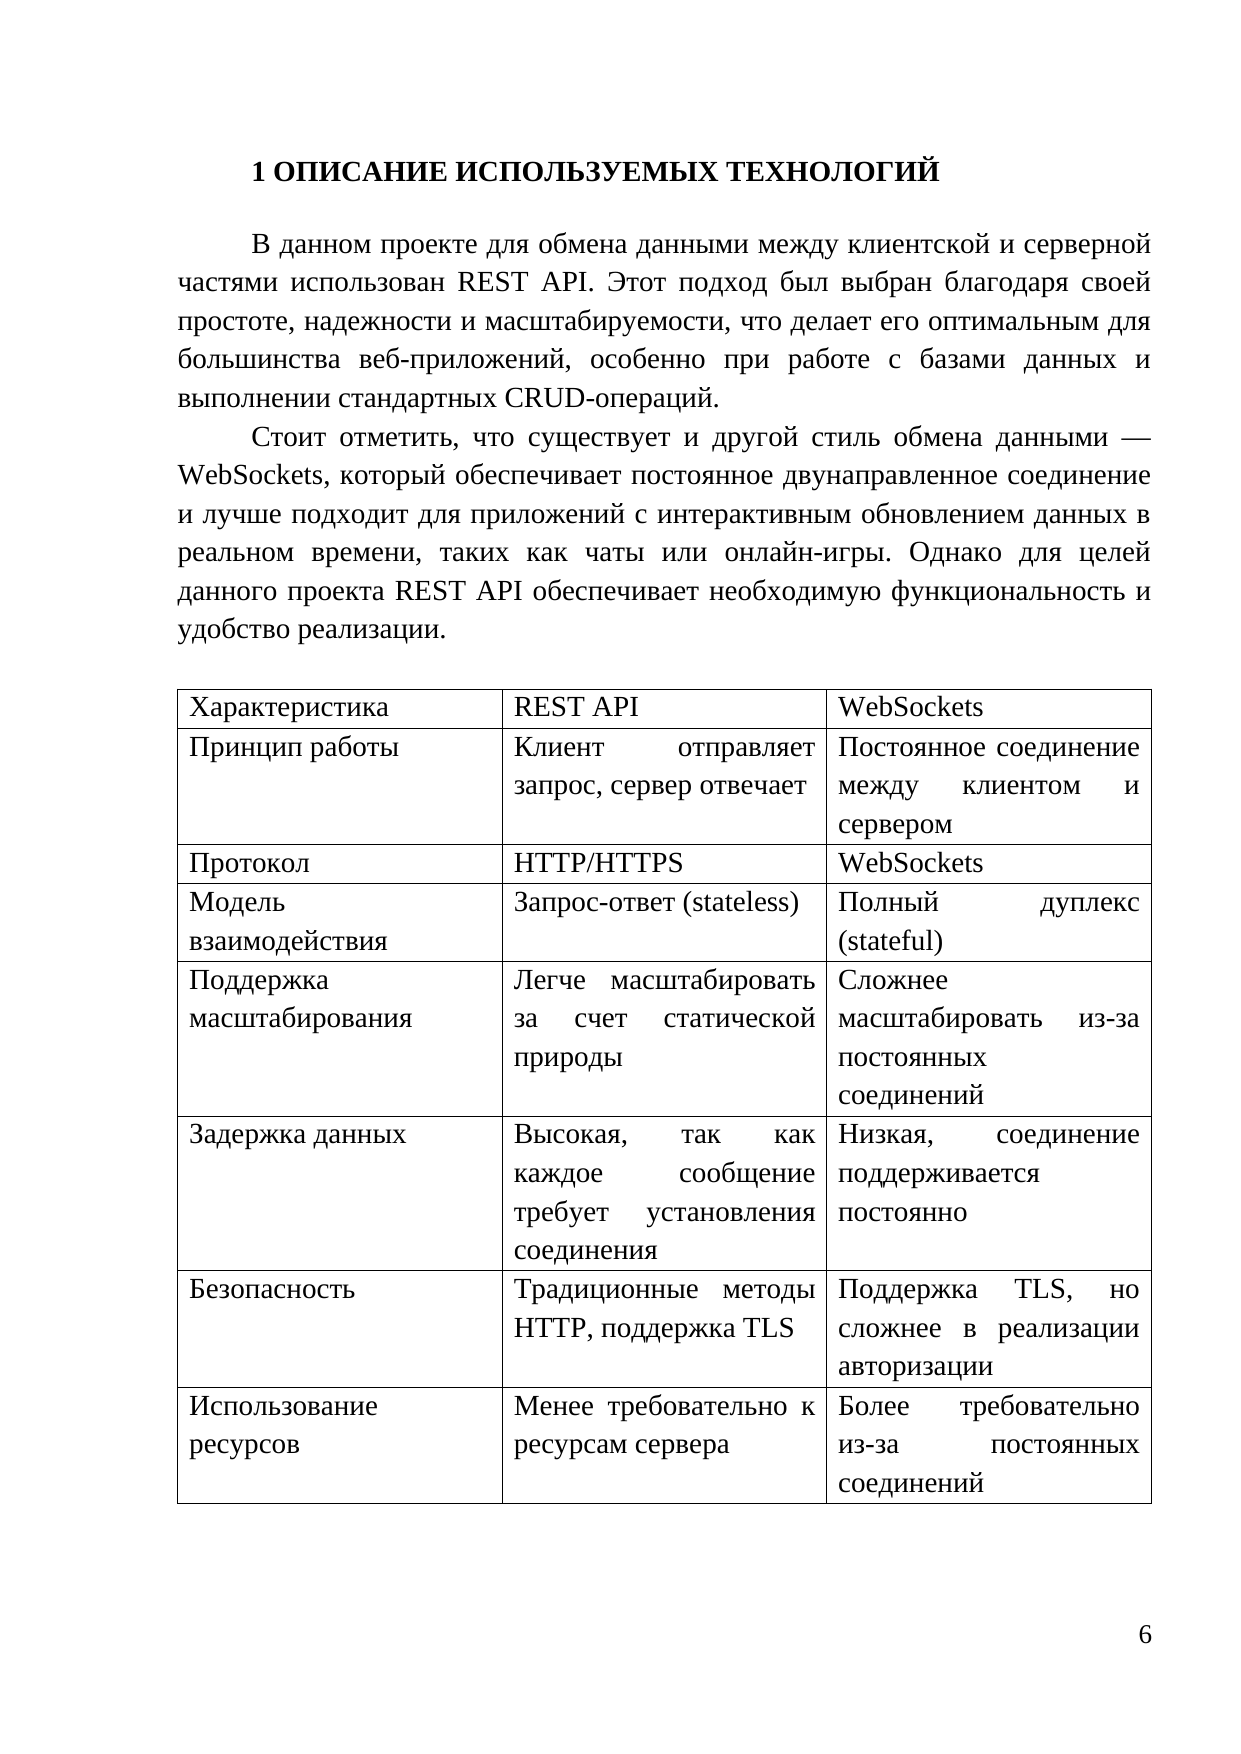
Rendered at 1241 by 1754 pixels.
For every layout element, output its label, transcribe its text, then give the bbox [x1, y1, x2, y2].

table_cell Протокол [178, 845, 502, 883]
subtitle 1 ОПИСАНИЕ ИСПОЛЬЗУЕМЫХ ТЕХНОЛОГИЙ [251, 154, 1152, 187]
table_cell Модель взаимодействия [178, 884, 502, 961]
table_header REST API [503, 690, 826, 728]
text Стоит отметить, что существует и другой стиль обмена данными — WebSockets, который обеспечивает постоянное двунаправленное соединение и лучше подходит для приложений с интерактивным обновлением данных в реальном времени, таких как чаты или онлайн-игры. Однако для целей данного проекта REST API обеспечивает необходимую функциональность и удобство реализации. [177, 419, 1152, 645]
table_cell Высокая, так как каждое сообщение требует установления соединения [503, 1117, 826, 1270]
table_cell Легче масштабировать за счет статической природы [503, 962, 826, 1116]
table_cell Принцип работы [178, 729, 502, 844]
table_cell Низкая, соединение поддерживается постоянно [827, 1117, 1151, 1270]
table_cell Запрос-ответ (stateless) [503, 884, 826, 961]
table_cell Более требовательно из-за постоянных соединений [827, 1388, 1151, 1503]
table_cell Сложнее масштабировать из-за постоянных соединений [827, 962, 1151, 1116]
table_header Характеристика [178, 690, 502, 728]
table_cell Постоянное соединение между клиентом и сервером [827, 729, 1151, 844]
table_cell Клиент отправляет запрос, сервер отвечает [503, 729, 826, 844]
table_cell Менее требовательно к ресурсам сервера [503, 1388, 826, 1503]
text В данном проекте для обмена данными между клиентской и серверной частями использован REST API. Этот подход был выбран благодаря своей простоте, надежности и масштабируемости, что делает его оптимальным для большинства веб-приложений, особенно при работе с базами данных и выполнении стандартных CRUD-операций. [177, 226, 1152, 414]
table_cell HTTP/HTTPS [503, 845, 826, 883]
table_cell Поддержка масштабирования [178, 962, 502, 1116]
table_cell Использование ресурсов [178, 1388, 502, 1503]
table_header WebSockets [827, 690, 1151, 728]
table_cell Традиционные методы HTTP, поддержка TLS [503, 1271, 826, 1387]
table_cell Полный дуплекс (stateful) [827, 884, 1151, 961]
table_cell Поддержка TLS, но сложнее в реализации авторизации [827, 1271, 1151, 1387]
table_cell Задержка данных [178, 1117, 502, 1270]
table_cell WebSockets [827, 845, 1151, 883]
table_cell Безопасность [178, 1271, 502, 1387]
